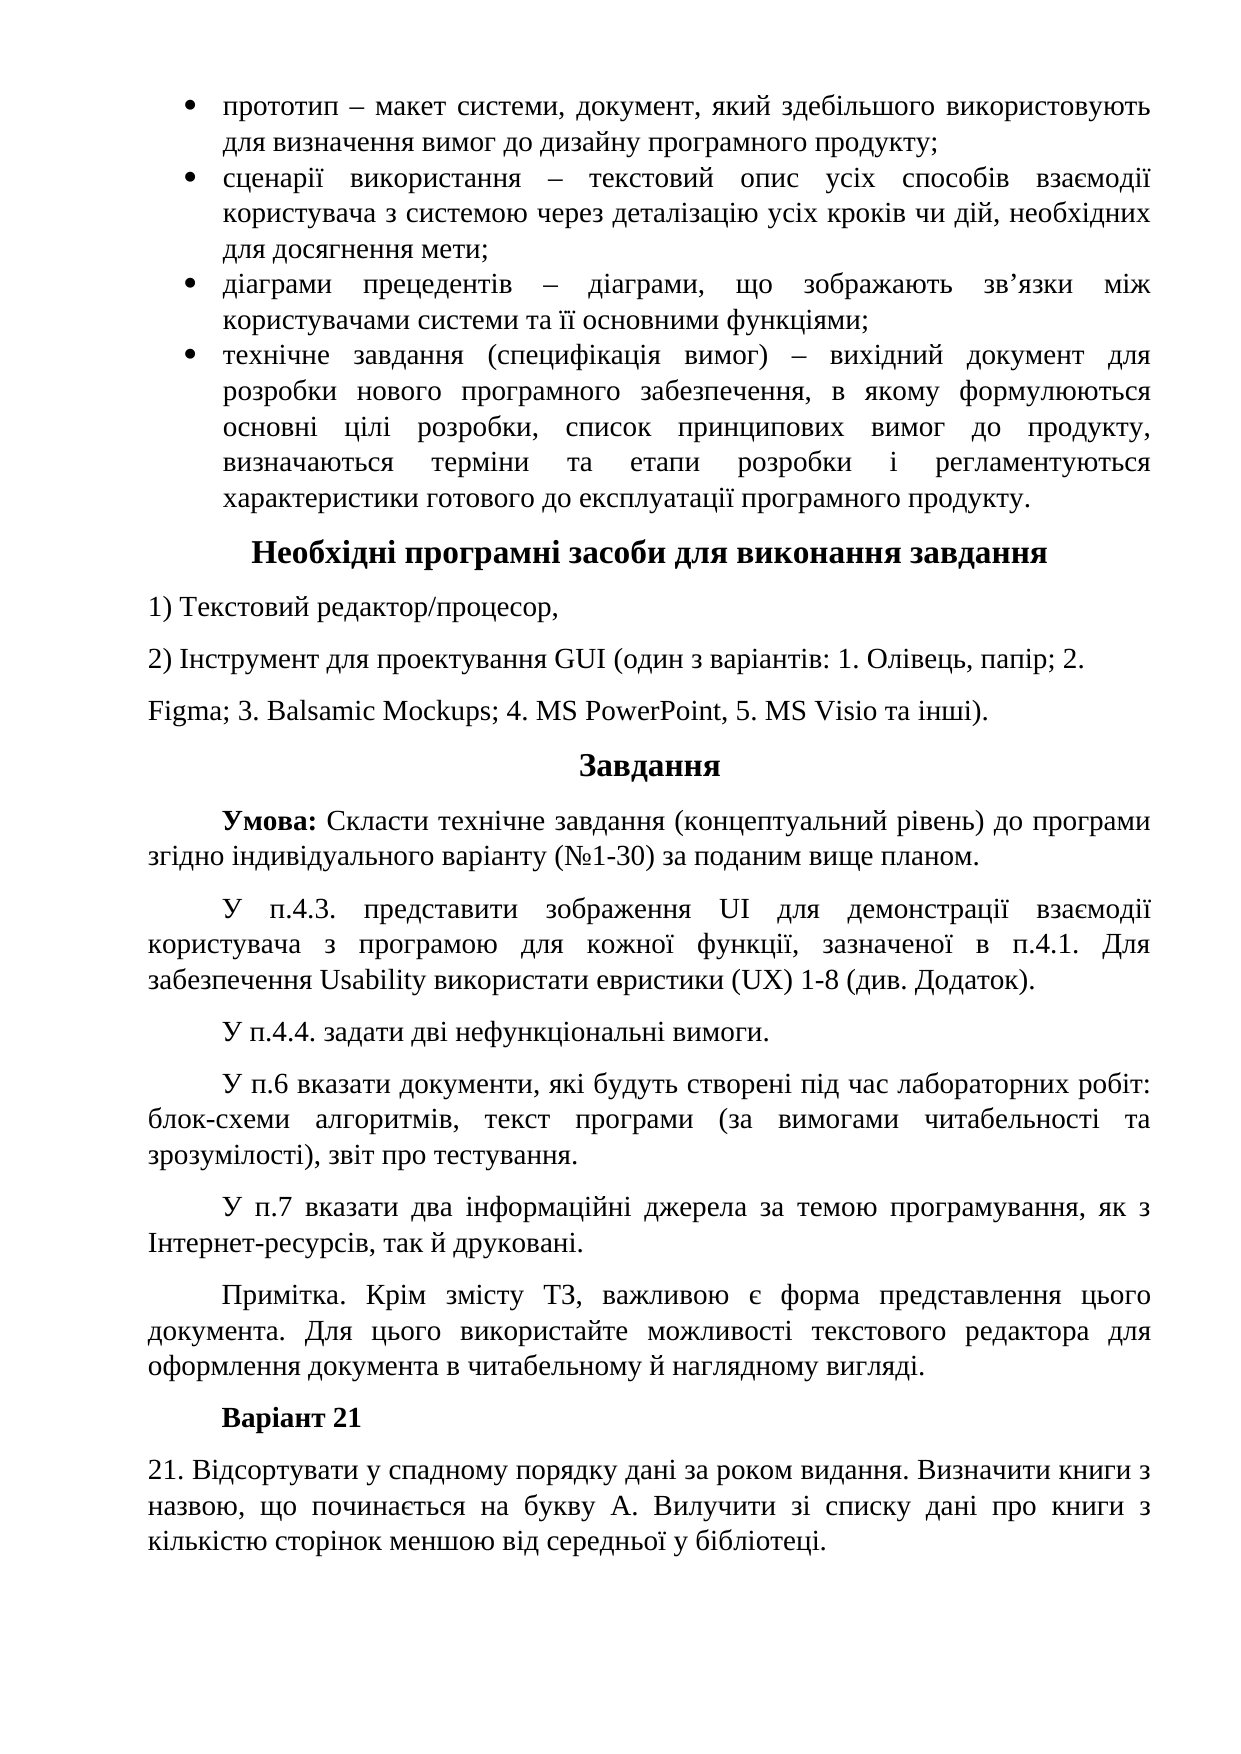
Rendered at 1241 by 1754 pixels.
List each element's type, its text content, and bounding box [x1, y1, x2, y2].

text У п.4.3. представити зображення UI для демонстрації взаємодії користувача з програмою для кожної функції, зазначеної в п.4.1. Для забезпечення Usability використати евристики (UX) 1-8 (див. Додаток). [148, 891, 1152, 995]
text У п.6 вказати документи, які будуть створені під час лабораторних робіт: блок-схеми алгоритмів, текст програми (за вимогами читабельності та зрозумілості), звіт про тестування. [148, 1066, 1152, 1171]
text Примітка. Крім змісту ТЗ, важливою є форма представлення цього документа. Для цього використайте можливості текстового редактора для оформлення документа в читабельному й наглядному вигляді. [148, 1277, 1152, 1382]
text 2) Інструмент для проектування GUI (один з варіантів: 1. Олівець, папір; 2. [148, 641, 1152, 675]
text 1) Текстовий редактор/процесор, [148, 589, 1152, 623]
text Завдання [148, 746, 1152, 784]
text Умова: Скласти технічне завдання (концептуальний рівень) до програми згідно індивідуального варіанту (№1-30) за поданим вище планом. [148, 803, 1152, 872]
text Необхідні програмні засоби для виконання завдання [148, 532, 1152, 570]
list технічне завдання (специфікація вимог) – вихідний документ для розробки нового програмного забезпечення, в якому формулюються основні цілі розробки, список принципових вимог до продукту, визначаються терміни та етапи розробки і регламентуються характеристики готового до експлуатації програмного продукту. [185, 337, 1152, 513]
text У п.7 вказати два інформаційні джерела за темою програмування, як з Інтернет-ресурсів, так й друковані. [148, 1189, 1152, 1258]
list діаграми прецедентів – діаграми, що зображають зв’язки між користувачами системи та її основними функціями; [185, 266, 1152, 336]
list сценарії використання – текстовий опис усіх способів взаємодії користувача з системою через деталізацію усіх кроків чи дій, необхідних для досягнення мети; [185, 160, 1152, 264]
text Figma; 3. Balsamic Mockups; 4. MS PowerPoint, 5. MS Visio та інші). [148, 693, 1152, 727]
text Варіант 21 [148, 1400, 1152, 1434]
list прототип – макет системи, документ, який здебільшого використовують для визначення вимог до дизайну програмного продукту; [185, 88, 1152, 158]
text 21. Відсортувати у спадному порядку дані за роком видання. Визначити книги з назвою, що починається на букву А. Вилучити зі списку дані про книги з кількістю сторінок меншою від середньої у бібліотеці. [148, 1452, 1152, 1557]
text У п.4.4. задати дві нефункціональні вимоги. [148, 1014, 1152, 1047]
